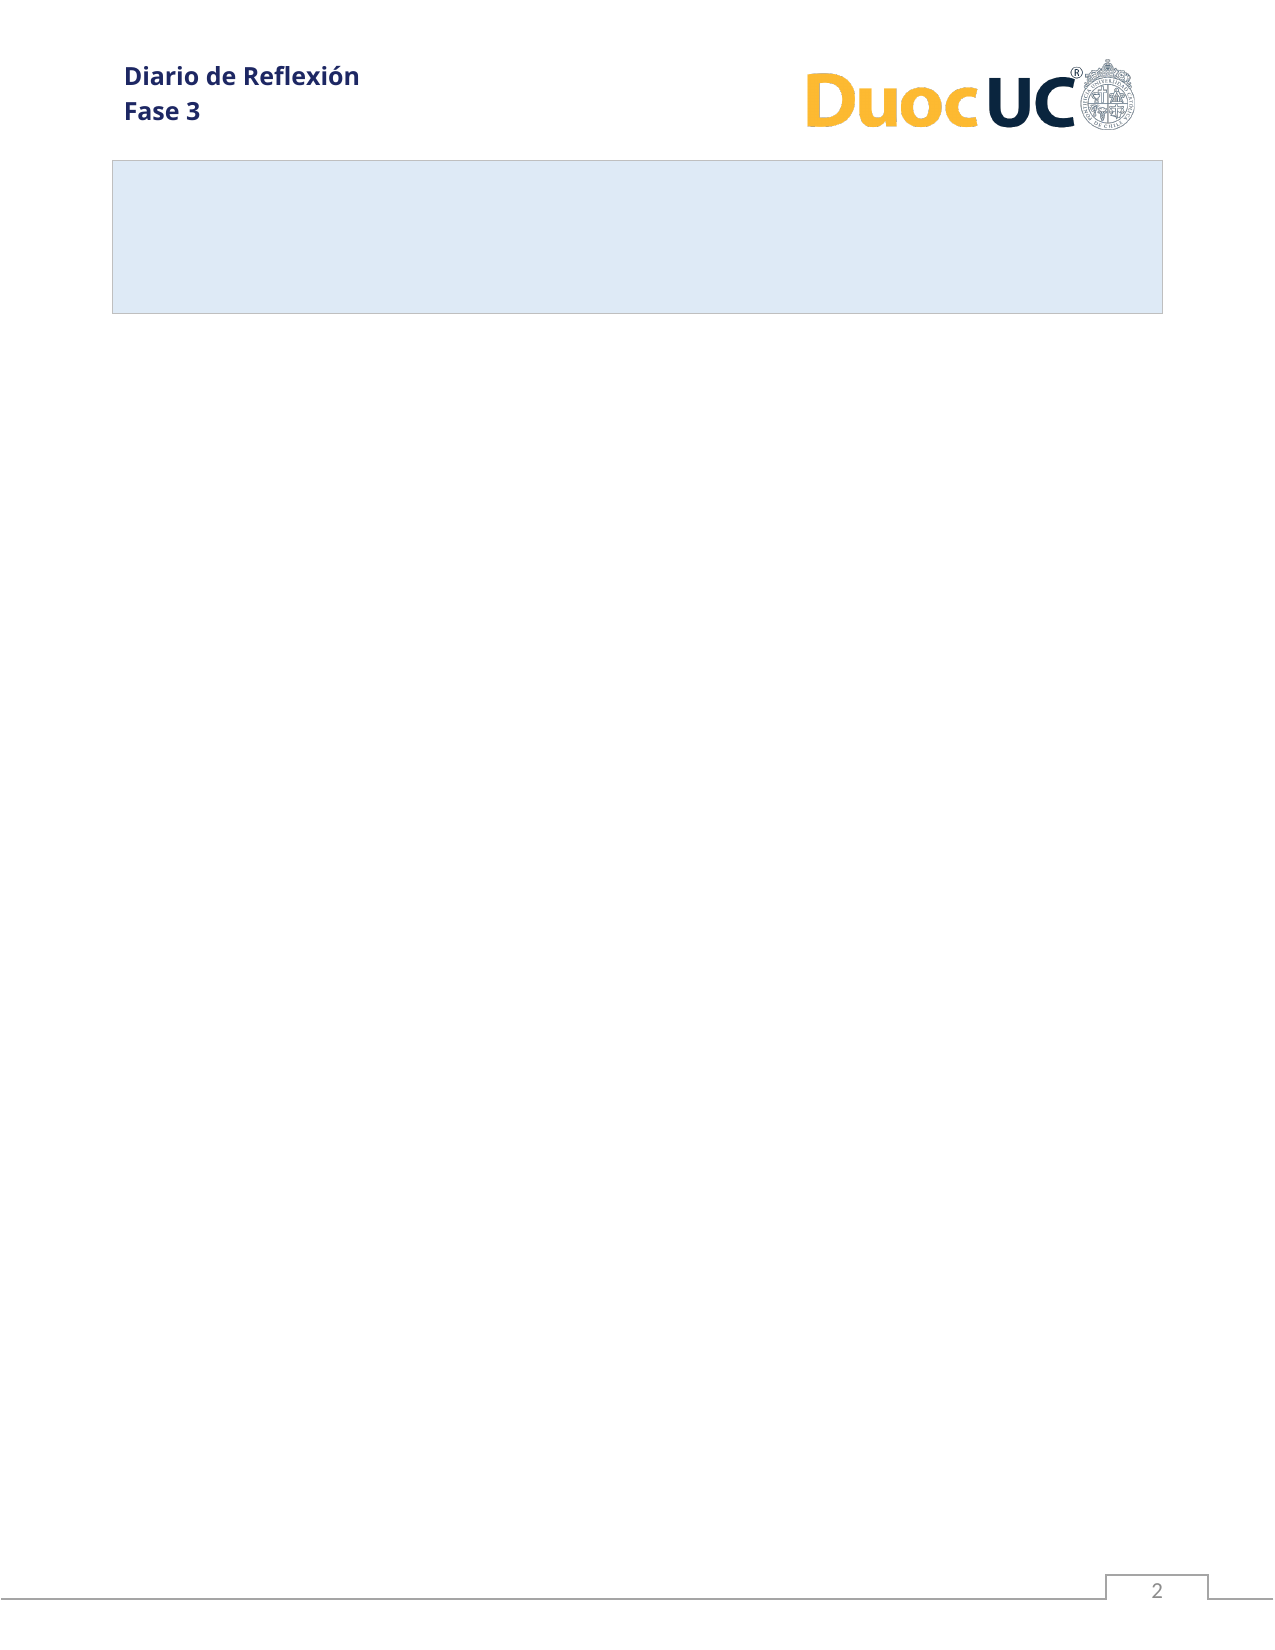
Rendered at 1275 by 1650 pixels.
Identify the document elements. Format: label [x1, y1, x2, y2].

picture [807, 59, 1135, 130]
table_cell [113, 161, 1162, 313]
